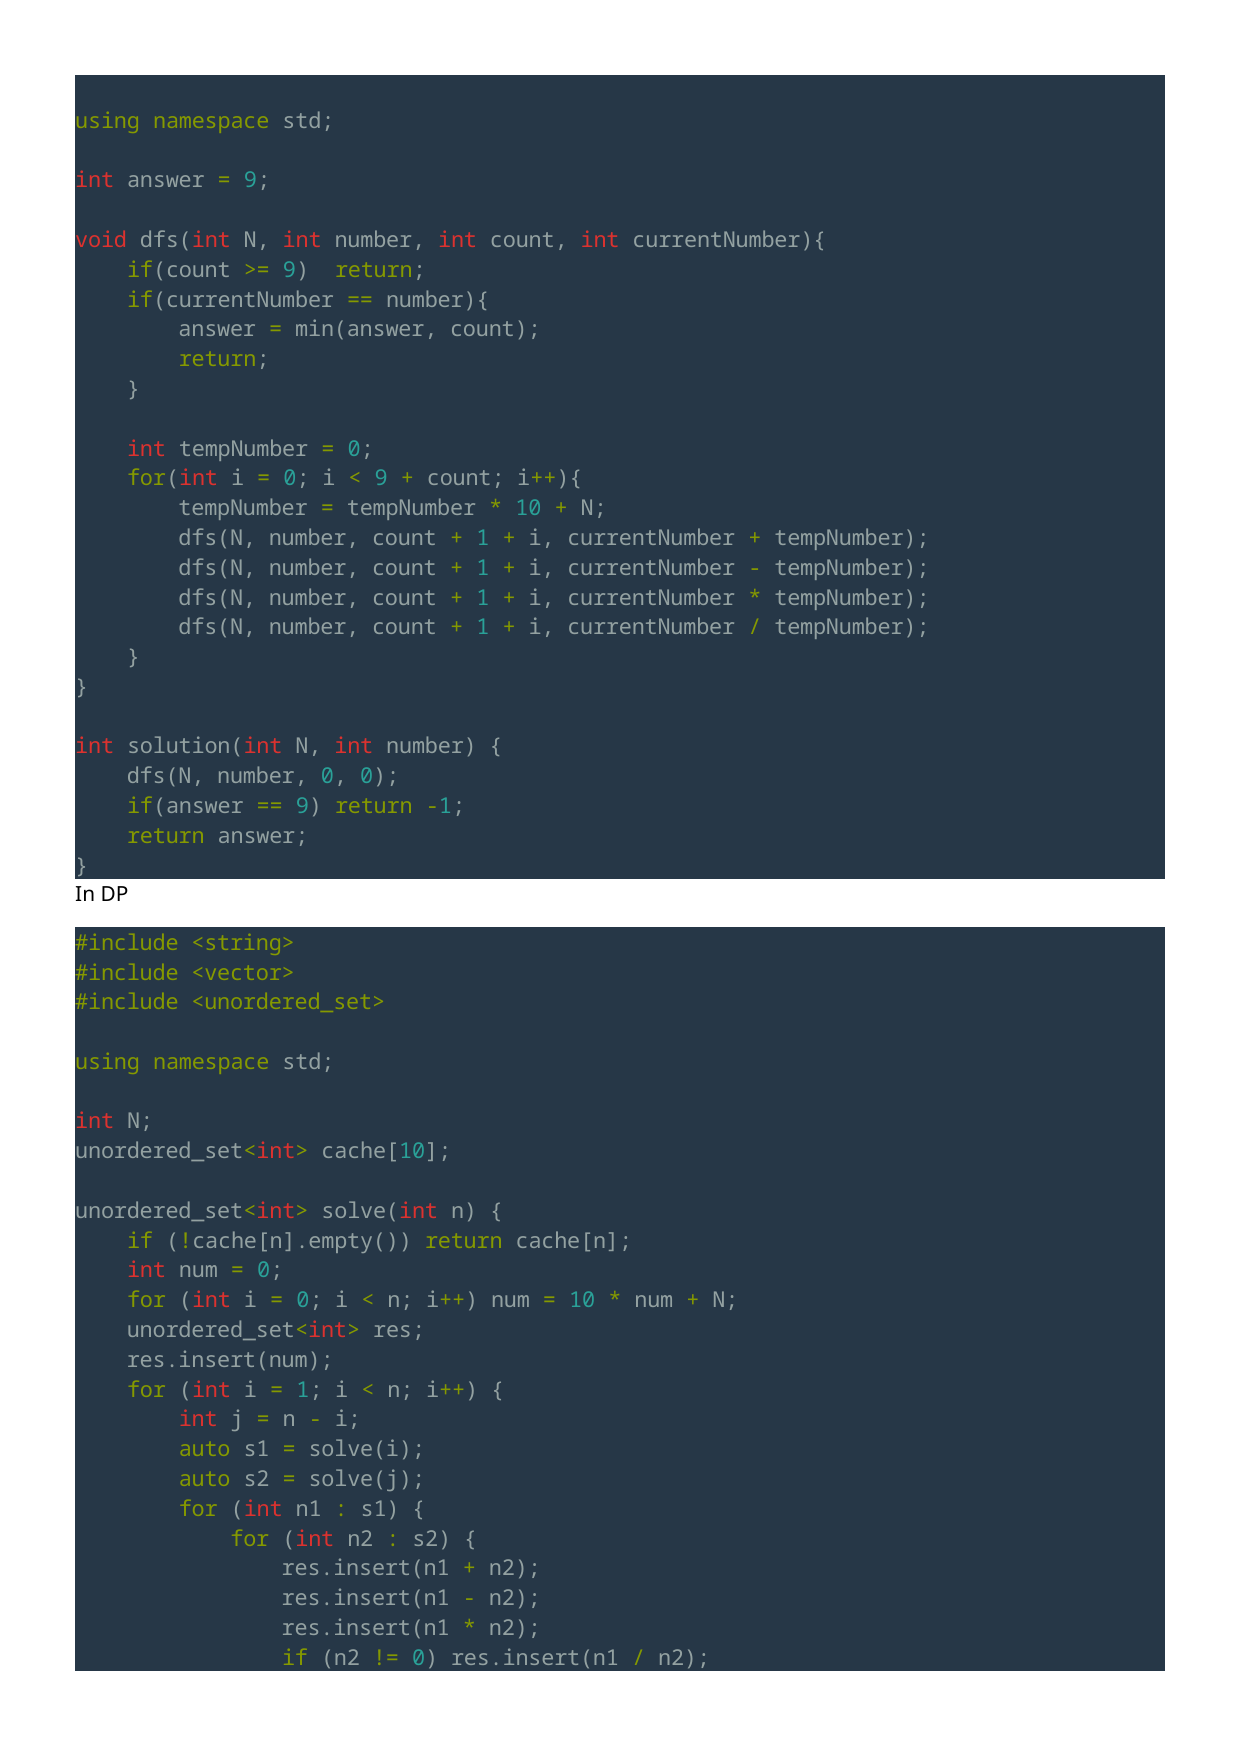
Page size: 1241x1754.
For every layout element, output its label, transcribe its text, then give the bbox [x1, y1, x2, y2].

text return answer; [75, 820, 1165, 849]
text dfs(N, number, count + 1 + i, currentNumber / tempNumber); [75, 611, 1165, 641]
text auto s2 = solve(j); [75, 1463, 1165, 1493]
text int N; [75, 1105, 1165, 1135]
text res.insert(n1 * n2); [75, 1612, 1165, 1642]
text } [75, 641, 1165, 671]
text } [75, 849, 1165, 879]
text using namespace std; [75, 1046, 1165, 1076]
text if(currentNumber == number){ [75, 283, 1165, 313]
text unordered_set<int> cache[10]; [75, 1135, 1165, 1165]
text tempNumber = tempNumber * 10 + N; [75, 492, 1165, 522]
text answer = min(answer, count); [75, 313, 1165, 343]
text In DP [75, 879, 1165, 908]
text dfs(N, number, 0, 0); [75, 760, 1165, 790]
text for (int n2 : s2) { [75, 1522, 1165, 1552]
text if(count >= 9) return; [75, 254, 1165, 283]
text res.insert(n1 - n2); [75, 1582, 1165, 1612]
text #include <string> [75, 927, 1165, 956]
text int j = n - i; [75, 1403, 1165, 1433]
text if (n2 != 0) res.insert(n1 / n2); [75, 1642, 1165, 1671]
text if(answer == 9) return -1; [75, 790, 1165, 820]
text res.insert(num); [75, 1344, 1165, 1373]
text for(int i = 0; i < 9 + count; i++){ [75, 462, 1165, 492]
text void dfs(int N, int number, int count, int currentNumber){ [75, 224, 1165, 254]
text unordered_set<int> solve(int n) { [75, 1195, 1165, 1224]
text #include <vector> [75, 956, 1165, 986]
text for (int n1 : s1) { [75, 1493, 1165, 1522]
text auto s1 = solve(i); [75, 1433, 1165, 1463]
text #include <unordered_set> [75, 986, 1165, 1016]
text unordered_set<int> res; [75, 1314, 1165, 1344]
text using namespace std; [75, 105, 1165, 134]
text dfs(N, number, count + 1 + i, currentNumber * tempNumber); [75, 581, 1165, 611]
text int tempNumber = 0; [75, 432, 1165, 462]
text return; [75, 343, 1165, 373]
text dfs(N, number, count + 1 + i, currentNumber - tempNumber); [75, 552, 1165, 581]
text for (int i = 1; i < n; i++) { [75, 1373, 1165, 1403]
text int num = 0; [75, 1254, 1165, 1284]
text int answer = 9; [75, 164, 1165, 194]
text res.insert(n1 + n2); [75, 1552, 1165, 1582]
text } [75, 373, 1165, 403]
text for (int i = 0; i < n; i++) num = 10 * num + N; [75, 1284, 1165, 1314]
text if (!cache[n].empty()) return cache[n]; [75, 1224, 1165, 1254]
text } [75, 671, 1165, 701]
text int solution(int N, int number) { [75, 730, 1165, 760]
text dfs(N, number, count + 1 + i, currentNumber + tempNumber); [75, 522, 1165, 552]
